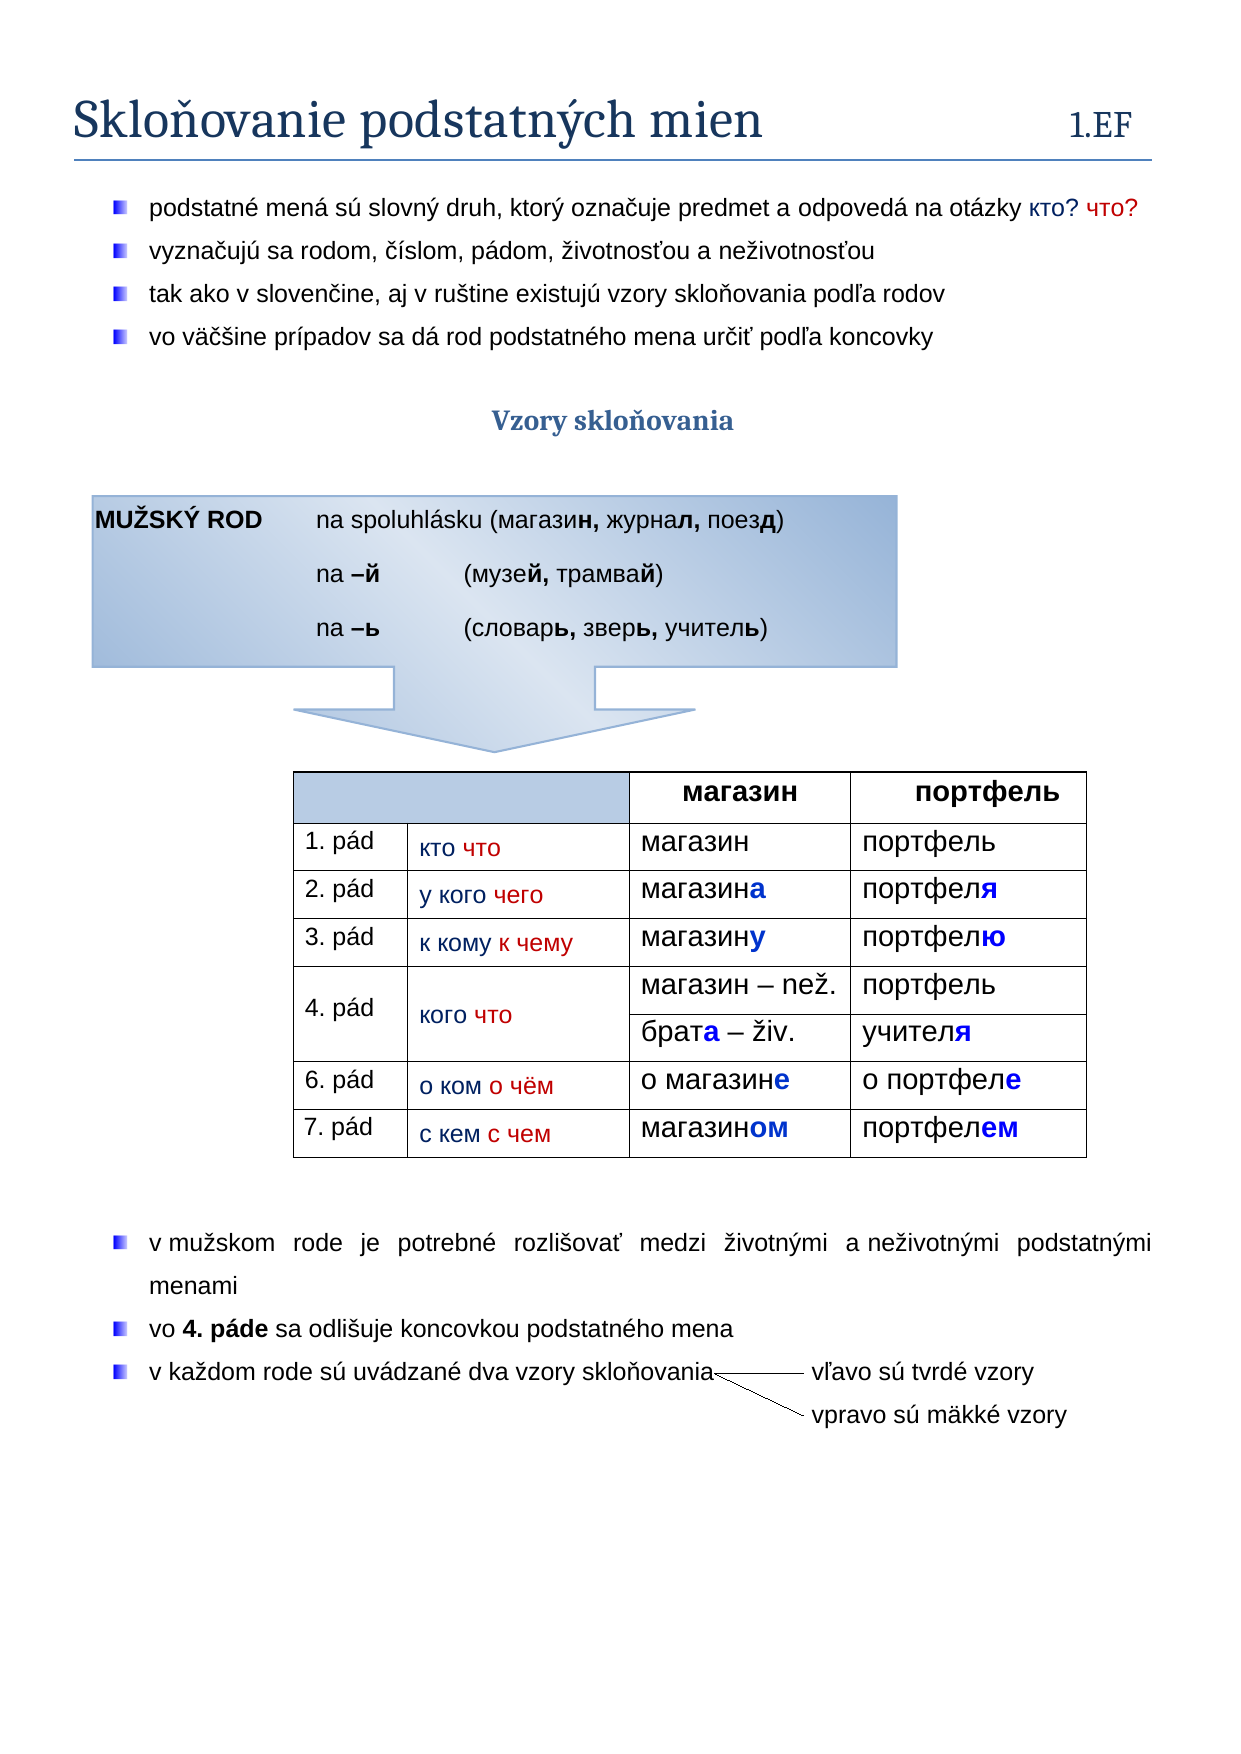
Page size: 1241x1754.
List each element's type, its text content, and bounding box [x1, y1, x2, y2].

picture [112, 242, 129, 260]
table_cell магазин – než. [630, 967, 850, 1013]
list vyznačujú sa rodom, číslom, pádom, životnosťou a neživotnosťou [111, 236, 1152, 264]
table_cell 3. pád [294, 919, 407, 966]
subtitle Vzory skloňovania [74, 404, 1152, 437]
table_cell брата – živ. [630, 1015, 850, 1061]
table_cell 1. pád [294, 824, 407, 870]
list vpravo sú mäkké vzory [739, 1400, 1152, 1429]
table_cell у кого чего [408, 871, 629, 918]
table_cell o поpтфеле [851, 1062, 1086, 1109]
table_cell к кому к чему [408, 919, 629, 966]
table_cell магазина [630, 871, 850, 918]
table_cell поpтфелем [851, 1110, 1086, 1157]
table_header магазин [630, 773, 850, 823]
table_cell магазин [630, 824, 850, 870]
table_cell учителя [851, 1015, 1086, 1061]
picture [112, 199, 129, 216]
picture [112, 1363, 129, 1381]
table_cell кто что [408, 824, 629, 870]
picture [112, 1234, 129, 1251]
table_header поpтфель [851, 773, 1086, 823]
table_cell поpтфелю [851, 919, 1086, 966]
table_cell o магазинe [630, 1062, 850, 1109]
table_cell о ком о чём [408, 1062, 629, 1109]
table_cell с кем c чем [408, 1110, 629, 1157]
table_cell кого что [408, 967, 629, 1061]
list podstatné mená sú slovný druh, ktorý označuje predmet a odpovedá na otázky кто? что? [111, 193, 1152, 221]
list v každom rode sú uvádzané dva vzory skloňovania vľavo sú tvrdé vzory [111, 1357, 1152, 1386]
picture [112, 285, 129, 303]
picture [112, 328, 129, 346]
table_cell поpтфель [851, 824, 1086, 870]
table_cell 6. pád [294, 1062, 407, 1109]
list vo 4. páde sa odlišuje koncovkou podstatného mena [111, 1314, 1152, 1343]
table_cell магазину [630, 919, 850, 966]
table_header [294, 773, 629, 823]
list v mužskom rode je potrebné rozlišovať medzi životnými a neživotnými podstatnými menami [111, 1228, 1152, 1299]
table_cell поpтфель [851, 967, 1086, 1013]
table_cell поpтфеля [851, 871, 1086, 918]
list vo väčšine prípadov sa dá rod podstatného mena určiť podľa koncovky [111, 322, 1152, 351]
table_cell 4. pád [294, 967, 407, 1061]
picture [112, 1320, 129, 1338]
table_cell 2. pád [294, 871, 407, 918]
list tak ako v slovenčine, aj v ruštine existujú vzory skloňovania podľa rodov [111, 279, 1152, 308]
title Skloňovanie podstatných mien 1.EF [74, 89, 1152, 159]
table_cell 7. pád [294, 1110, 407, 1157]
table_cell магазином [630, 1110, 850, 1157]
